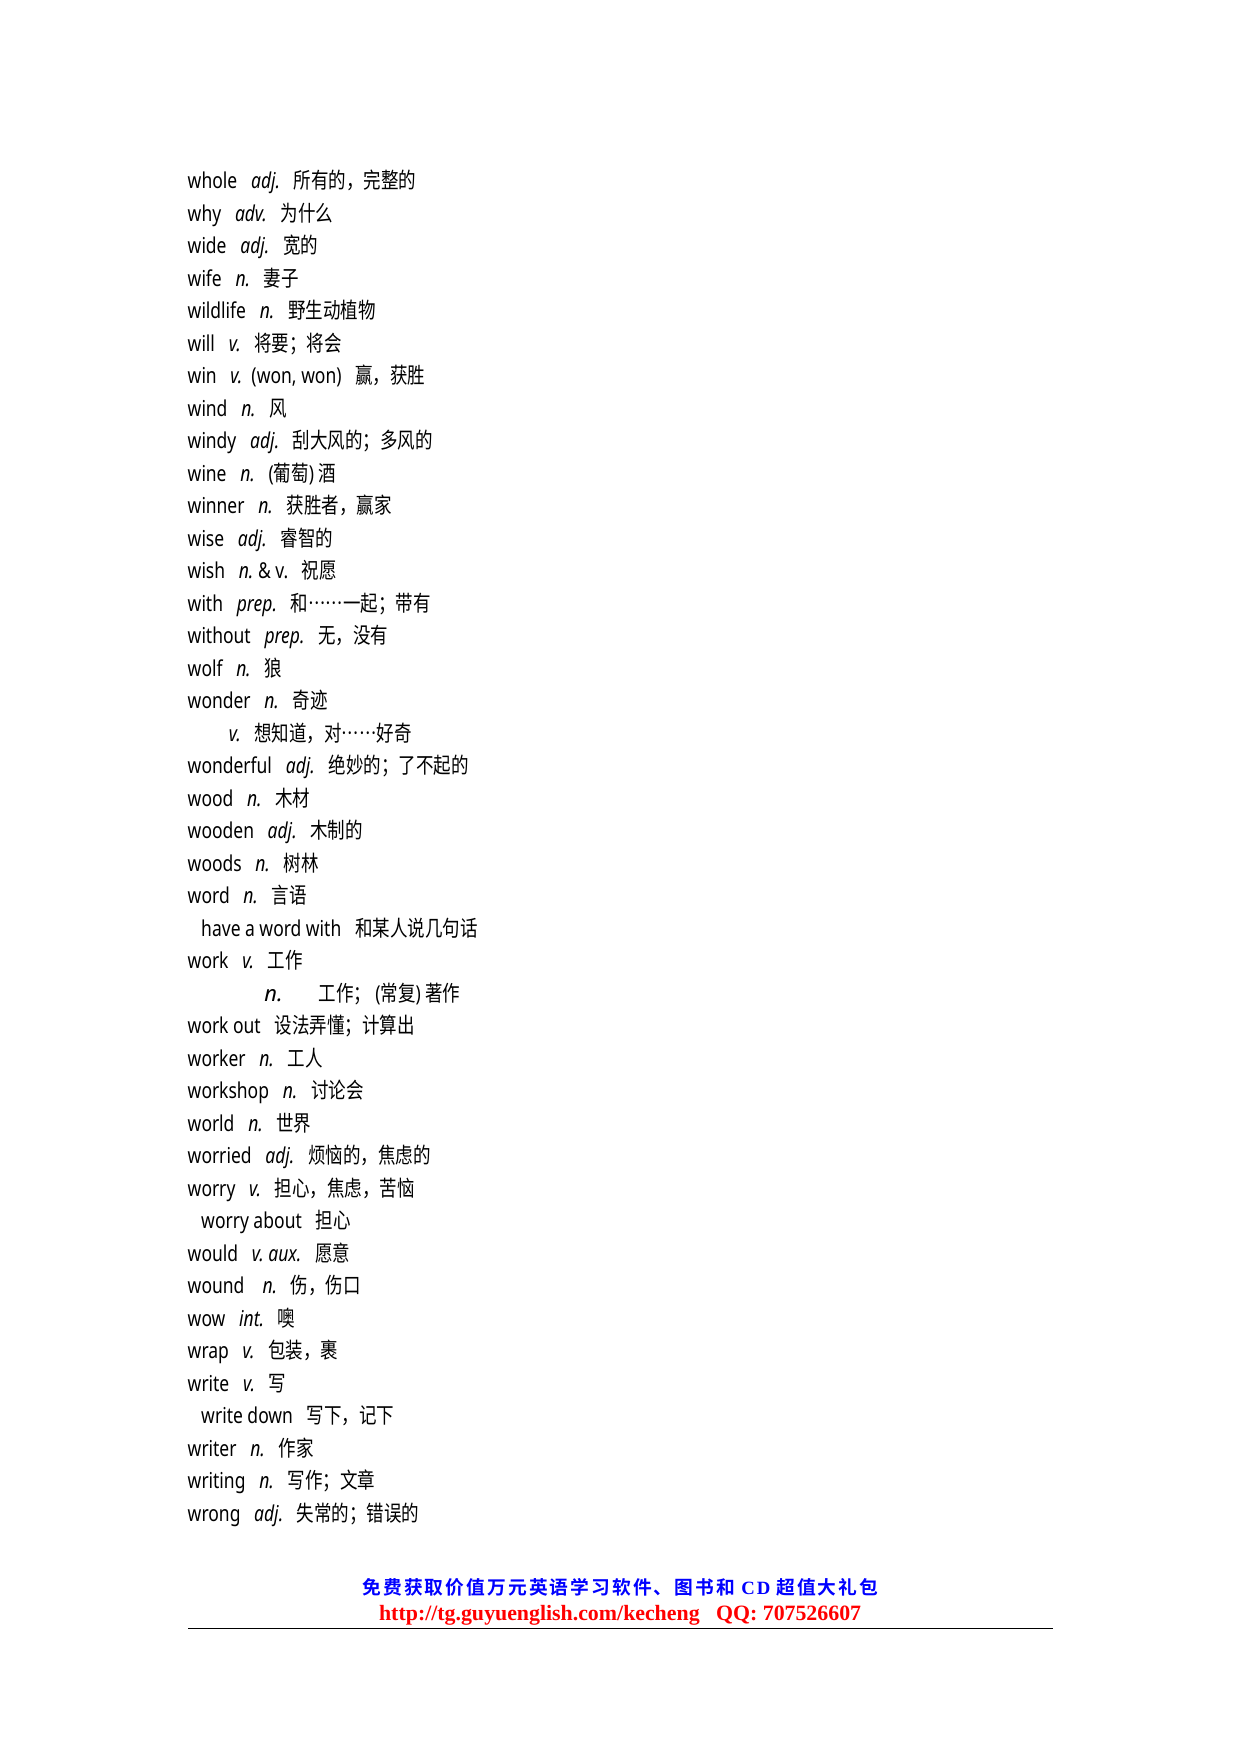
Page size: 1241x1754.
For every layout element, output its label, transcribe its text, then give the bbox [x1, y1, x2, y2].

text wish n. & v. 祝愿 [187, 553, 1053, 585]
text wind n. 风 [187, 390, 1053, 423]
text v. 想知道，对……好奇 [187, 715, 1053, 748]
text will v. 将要；将会 [187, 325, 1053, 358]
text write down 写下，记下 [187, 1398, 1053, 1430]
text woods n. 树林 [187, 845, 1053, 878]
text wide adj. 宽的 [187, 228, 1053, 260]
text work out 设法弄懂；计算出 [187, 1008, 1053, 1040]
text win v. (won, won) 赢，获胜 [187, 358, 1053, 390]
text work v. 工作 [187, 943, 1053, 975]
text wonderful adj. 绝妙的；了不起的 [187, 748, 1053, 780]
text wow int. 噢 [187, 1300, 1053, 1333]
text windy adj. 刮大风的；多风的 [187, 423, 1053, 455]
text why adv. 为什么 [187, 195, 1053, 228]
text wrap v. 包装，裹 [187, 1333, 1053, 1365]
text without prep. 无，没有 [187, 618, 1053, 650]
text world n. 世界 [187, 1105, 1053, 1138]
text whole adj. 所有的，完整的 [187, 163, 1053, 195]
text wife n. 妻子 [187, 260, 1053, 293]
text wolf n. 狼 [187, 650, 1053, 683]
text wooden adj. 木制的 [187, 813, 1053, 845]
text wise adj. 睿智的 [187, 520, 1053, 553]
text wood n. 木材 [187, 780, 1053, 813]
text worker n. 工人 [187, 1040, 1053, 1073]
text wine n. (葡萄) 酒 [187, 455, 1053, 488]
text wrong adj. 失常的；错误的 [187, 1495, 1053, 1528]
text word n. 言语 [187, 878, 1053, 910]
text have a word with 和某人说几句话 [187, 910, 1053, 943]
text workshop n. 讨论会 [187, 1073, 1053, 1105]
text worried adj. 烦恼的，焦虑的 [187, 1138, 1053, 1170]
text would v. aux. 愿意 [187, 1235, 1053, 1268]
text writer n. 作家 [187, 1430, 1053, 1463]
text wound n. 伤，伤口 [187, 1268, 1053, 1300]
list 工作； (常复) 著作 [264, 975, 1053, 1008]
text writing n. 写作；文章 [187, 1463, 1053, 1495]
text winner n. 获胜者，赢家 [187, 488, 1053, 520]
text with prep. 和……一起；带有 [187, 585, 1053, 618]
text write v. 写 [187, 1365, 1053, 1398]
text wonder n. 奇迹 [187, 683, 1053, 715]
text worry about 担心 [187, 1203, 1053, 1235]
text worry v. 担心，焦虑，苦恼 [187, 1170, 1053, 1203]
text wildlife n. 野生动植物 [187, 293, 1053, 325]
